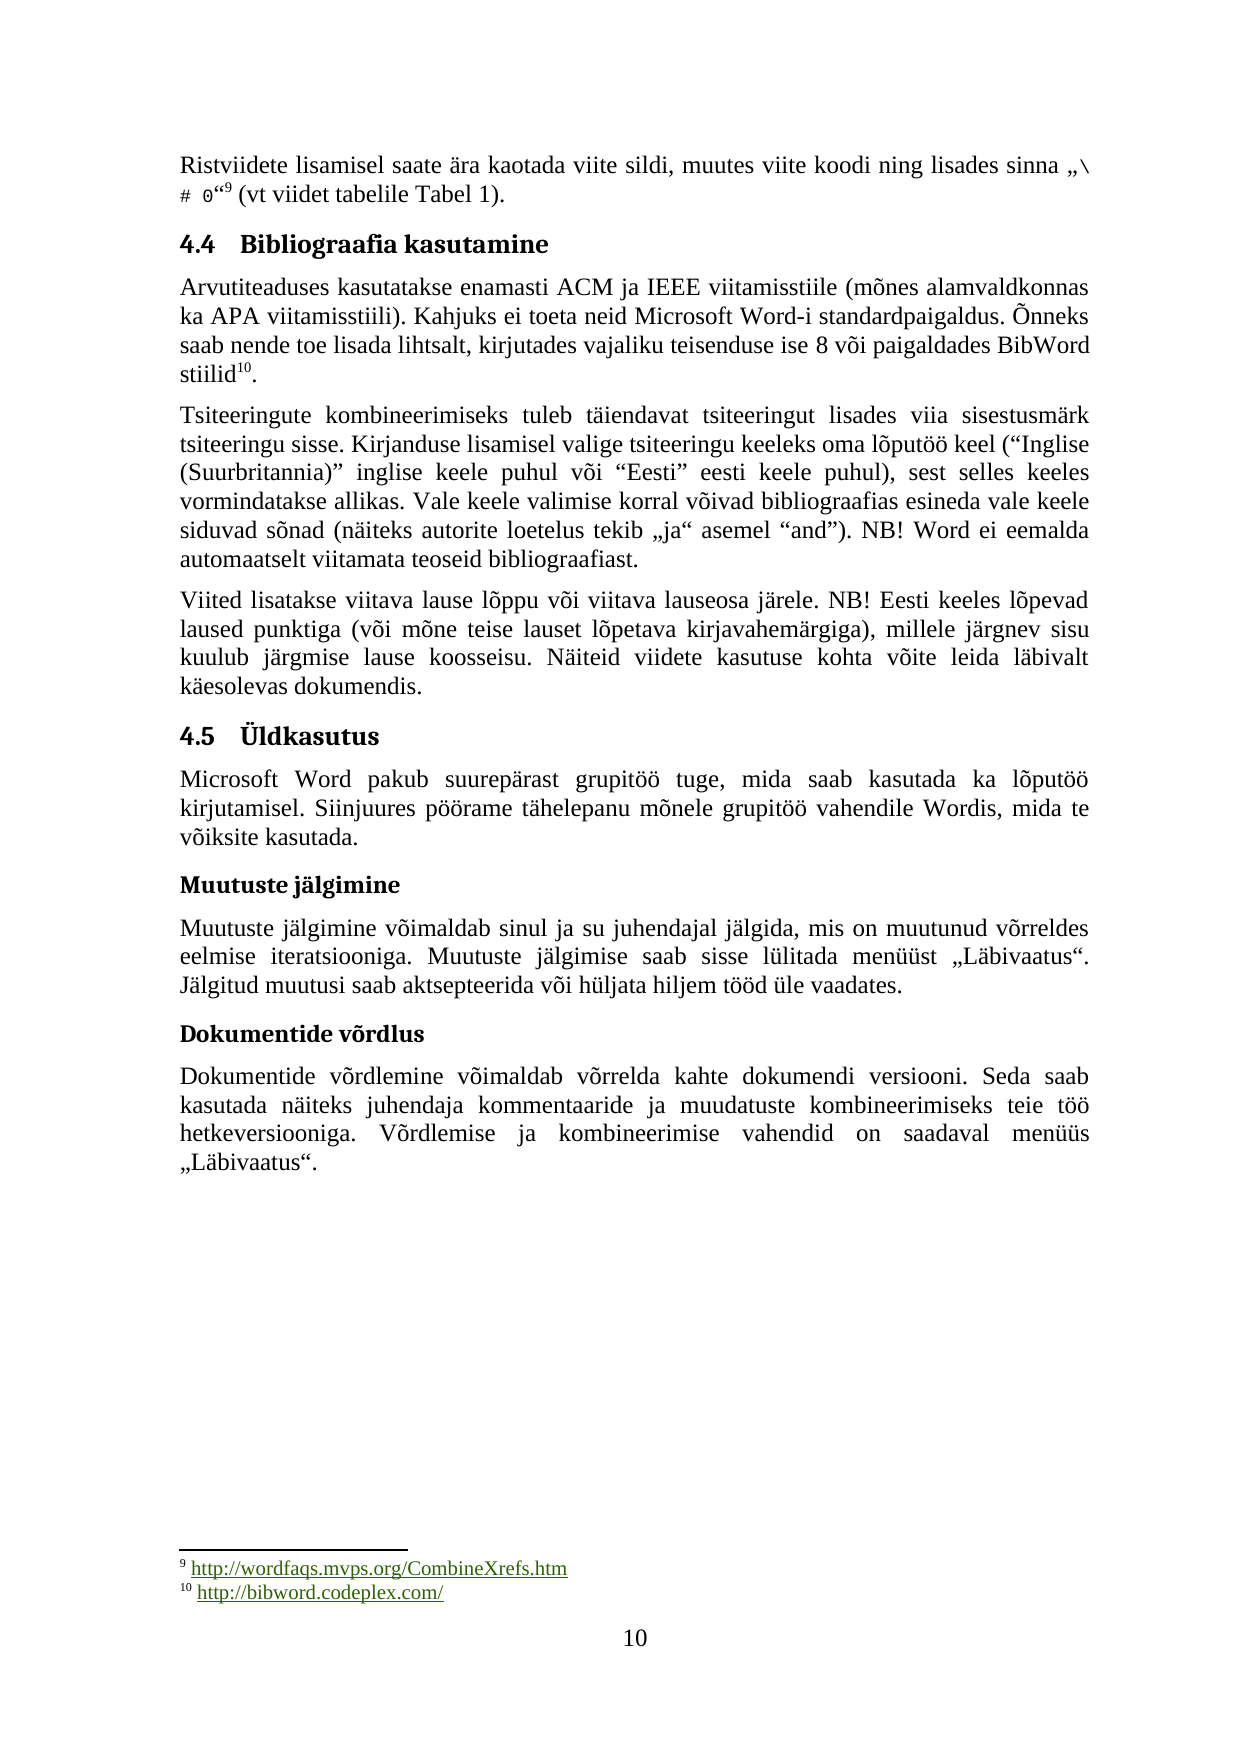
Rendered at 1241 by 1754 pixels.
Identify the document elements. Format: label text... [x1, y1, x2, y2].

text Tsiteeringute kombineerimiseks tuleb täiendavat tsiteeringut lisades viia sisestusmärk tsiteeringu sisse. Kirjanduse lisamisel valige tsiteeringu keeleks oma lõputöö keel (“Inglise (Suurbritannia)” inglise keele puhul või “Eesti” eesti keele puhul), sest selles keeles vormindatakse allikas. Vale keele valimise korral võivad bibliograafias esineda vale keele siduvad sõnad (näiteks autorite loetelus tekib „ja“ asemel “and”). NB! Word ei eemalda automaatselt viitamata teoseid bibliograafiast. [179, 400, 1090, 572]
subtitle Üldkasutus [179, 721, 1090, 752]
subtitle Dokumentide võrdlus [179, 1020, 1090, 1048]
subtitle Muutuste jälgimine [179, 871, 1090, 900]
text Ristviidete lisamisel saate ära kaotada viite sildi, muutes viite koodi ning lisades sinna „\# 0“ (vt viidet tabelile 1). [179, 150, 1090, 208]
text Viited lisatakse viitava lause lõppu või viitava lauseosa järele. NB! Eesti keeles lõpevad laused punktiga (või mõne teise lauset lõpetava kirjavahemärgiga), millele järgnev sisu kuulub järgmise lause koosseisu. Näiteid viidete kasutuse kohta võite leida läbivalt käesolevas dokumendis. [179, 585, 1090, 700]
text Microsoft Word pakub suurepärast grupitöö tuge, mida saab kasutada ka lõputöö kirjutamisel. Siinjuures pöörame tähelepanu mõnele grupitöö vahendile Wordis, mida te võiksite kasutada. [179, 764, 1090, 851]
text Dokumentide võrdlemine võimaldab võrrelda kahte dokumendi versiooni. Seda saab kasutada näiteks juhendaja kommentaaride ja muudatuste kombineerimiseks teie töö hetkeversiooniga. Võrdlemise ja kombineerimise vahendid on saadaval menüüs „Läbivaatus“. [179, 1061, 1090, 1176]
text Arvutiteaduses kasutatakse enamasti ACM ja IEEE viitamisstiile (mõnes alamvaldkonnas ka APA viitamisstiili). Kahjuks ei toeta neid Microsoft Word-i standardpaigaldus. Õnneks saab nende toe lisada lihtsalt, kirjutades vajaliku teisenduse ise või paigaldades BibWord stiilid. [179, 272, 1090, 387]
subtitle Bibliograafia kasutamine [179, 229, 1090, 260]
text Muutuste jälgimine võimaldab sinul ja su juhendajal jälgida, mis on muutunud võrreldes eelmise iteratsiooniga. Muutuste jälgimise saab sisse lülitada menüüst „Läbivaatus“. Jälgitud muutusi saab aktsepteerida või hüljata hiljem tööd üle vaadates. [179, 913, 1090, 999]
